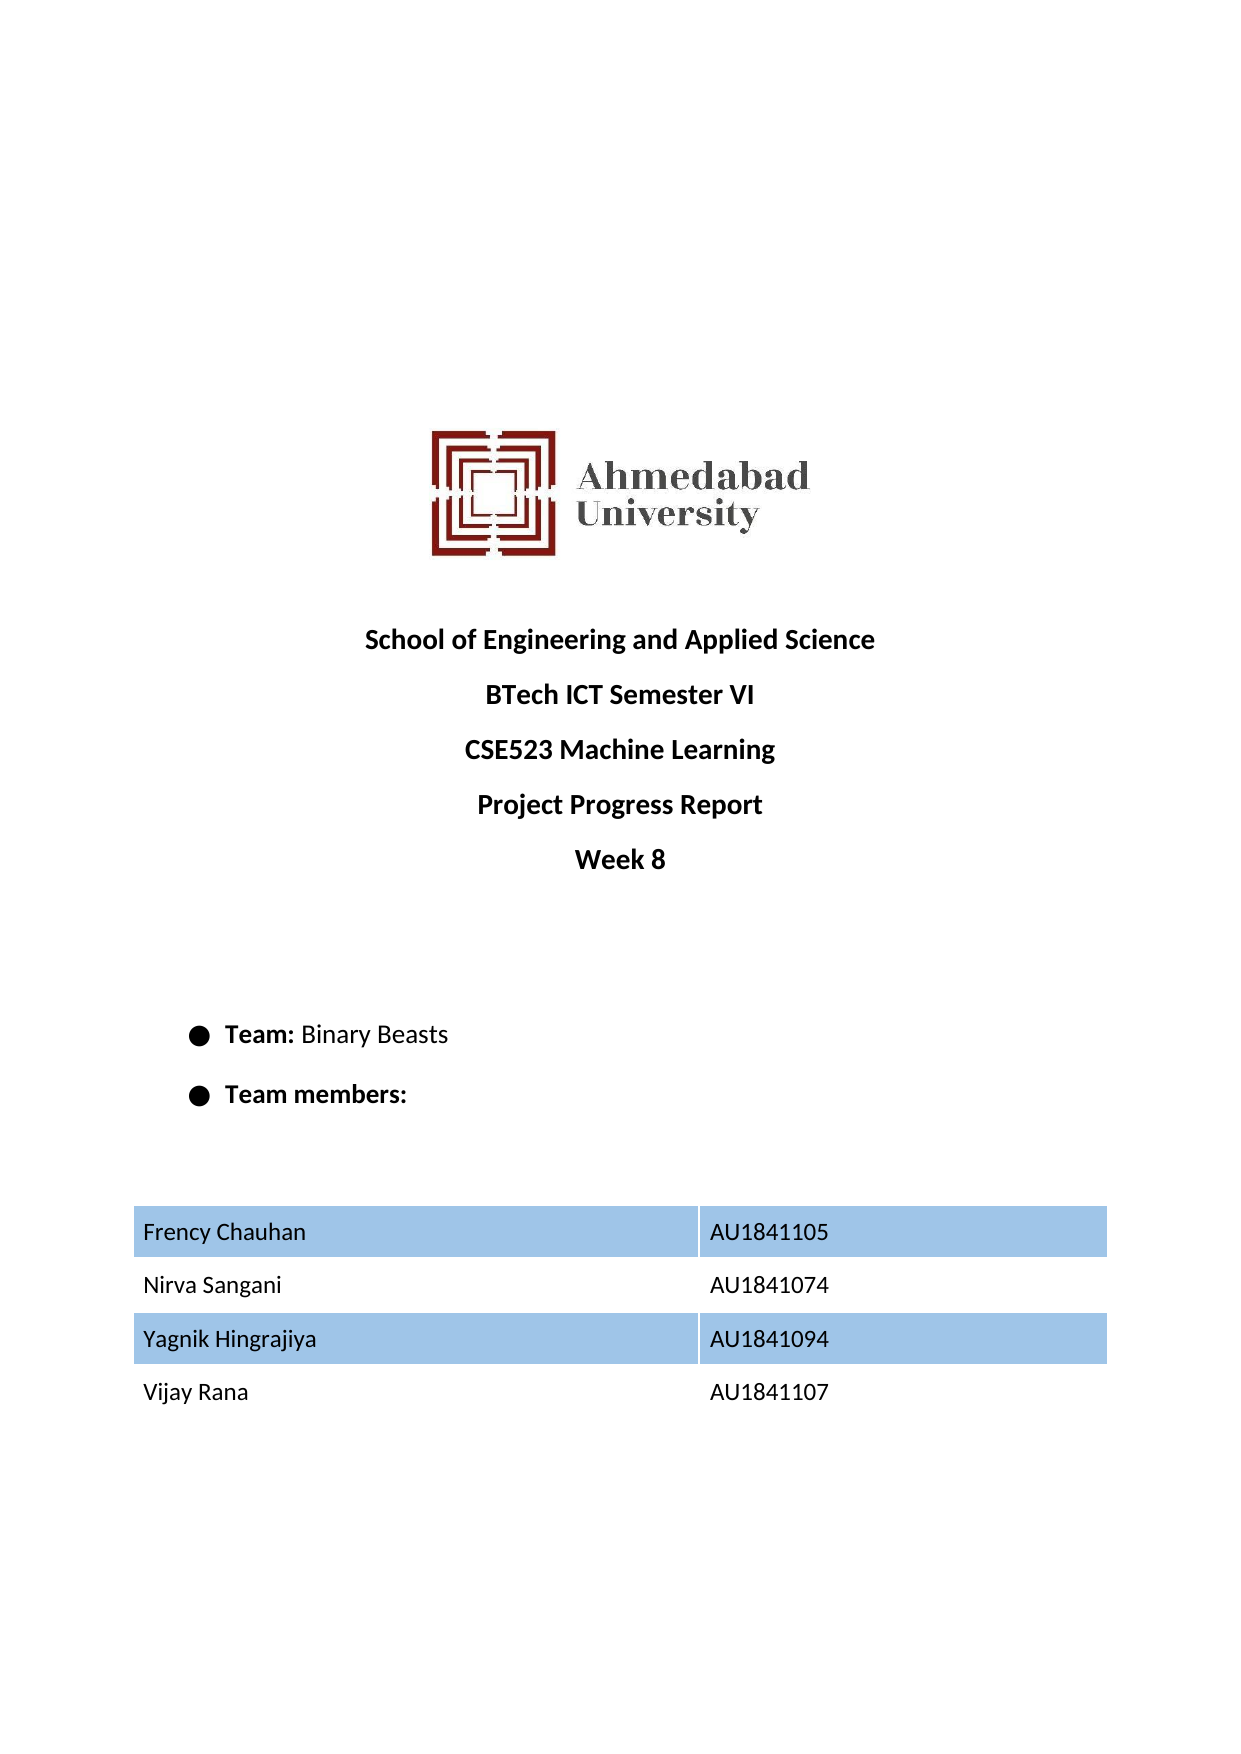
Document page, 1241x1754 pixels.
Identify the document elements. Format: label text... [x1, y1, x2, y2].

table_cell Vijay Rana [134, 1366, 698, 1417]
table_cell AU1841094 [700, 1313, 1107, 1364]
table_header Frency Chauhan [134, 1206, 698, 1257]
table_header AU1841105 [700, 1206, 1107, 1257]
text Week 8 [150, 841, 1090, 877]
table_cell Yagnik Hingrajiya [134, 1313, 698, 1364]
list Team: Binary Beasts [187, 1004, 1090, 1059]
table_cell AU1841074 [700, 1259, 1107, 1310]
picture [385, 384, 855, 602]
table_cell Nirva Sangani [134, 1259, 698, 1310]
text BTech ICT Semester VI [150, 676, 1090, 711]
list Team members: [187, 1063, 1090, 1119]
table_cell AU1841107 [700, 1366, 1107, 1417]
text School of Engineering and Applied Science [150, 621, 1090, 656]
text Project Progress Report [150, 786, 1090, 822]
text CSE523 Machine Learning [150, 731, 1090, 767]
